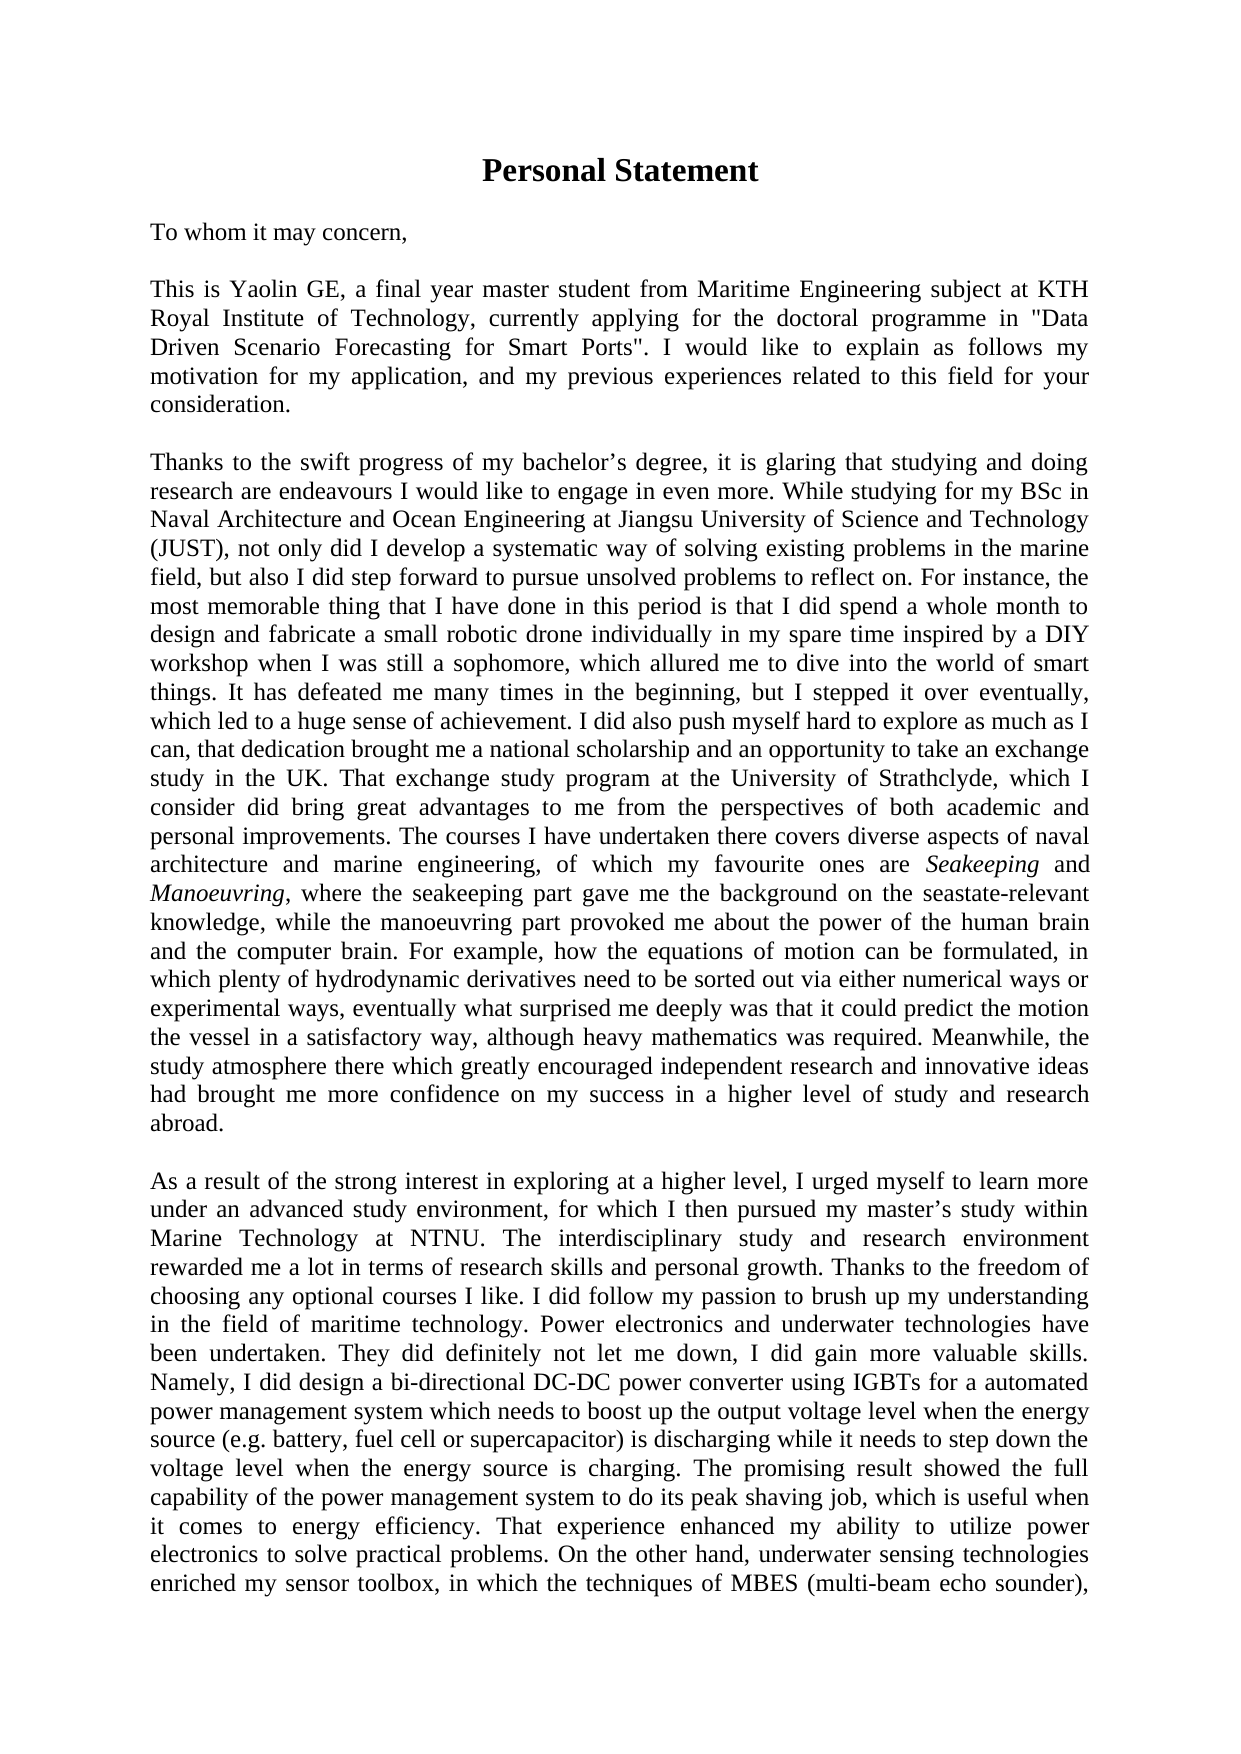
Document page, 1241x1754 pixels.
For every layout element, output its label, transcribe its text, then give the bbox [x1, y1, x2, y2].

text To whom it may concern, [150, 217, 1090, 246]
text Thanks to the swift progress of my bachelor’s degree, it is glaring that studying and doing research are endeavours I would like to engage in even more. While studying for my BSc in Naval Architecture and Ocean Engineering at Jiangsu University of Science and Technology (JUST), not only did I develop a systematic way of solving existing problems in the marine field, but also I did step forward to pursue unsolved problems to reflect on. For instance, the most memorable thing that I have done in this period is that I did spend a whole month to design and fabricate a small robotic drone individually in my spare time inspired by a DIY workshop when I was still a sophomore, which allured me to dive into the world of smart things. It has defeated me many times in the beginning, but I stepped it over eventually, which led to a huge sense of achievement. I did also push myself hard to explore as much as I can, that dedication brought me a national scholarship and an opportunity to take an exchange study in the UK. That exchange study program at the University of Strathclyde, which I consider did bring great advantages to me from the perspectives of both academic and personal improvements. The courses I have undertaken there covers diverse aspects of naval architecture and marine engineering, of which my favourite ones are Seakeeping and Manoeuvring, where the seakeeping part gave me the background on the seastate-relevant knowledge, while the manoeuvring part provoked me about the power of the human brain and the computer brain. For example, how the equations of motion can be formulated, in which plenty of hydrodynamic derivatives need to be sorted out via either numerical ways or experimental ways, eventually what surprised me deeply was that it could predict the motion the vessel in a satisfactory way, although heavy mathematics was required. Meanwhile, the study atmosphere there which greatly encouraged independent research and innovative ideas had brought me more confidence on my success in a higher level of study and research abroad. [150, 447, 1090, 1137]
text Personal Statement [150, 150, 1090, 188]
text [150, 1166, 1090, 1597]
text This is Yaolin GE, a final year master student from Maritime Engineering subject at KTH Royal Institute of Technology, currently applying for the doctoral programme in "Data Driven Scenario Forecasting for Smart Ports". I would like to explain as follows my motivation for my application, and my previous experiences related to this field for your consideration. [150, 274, 1090, 418]
